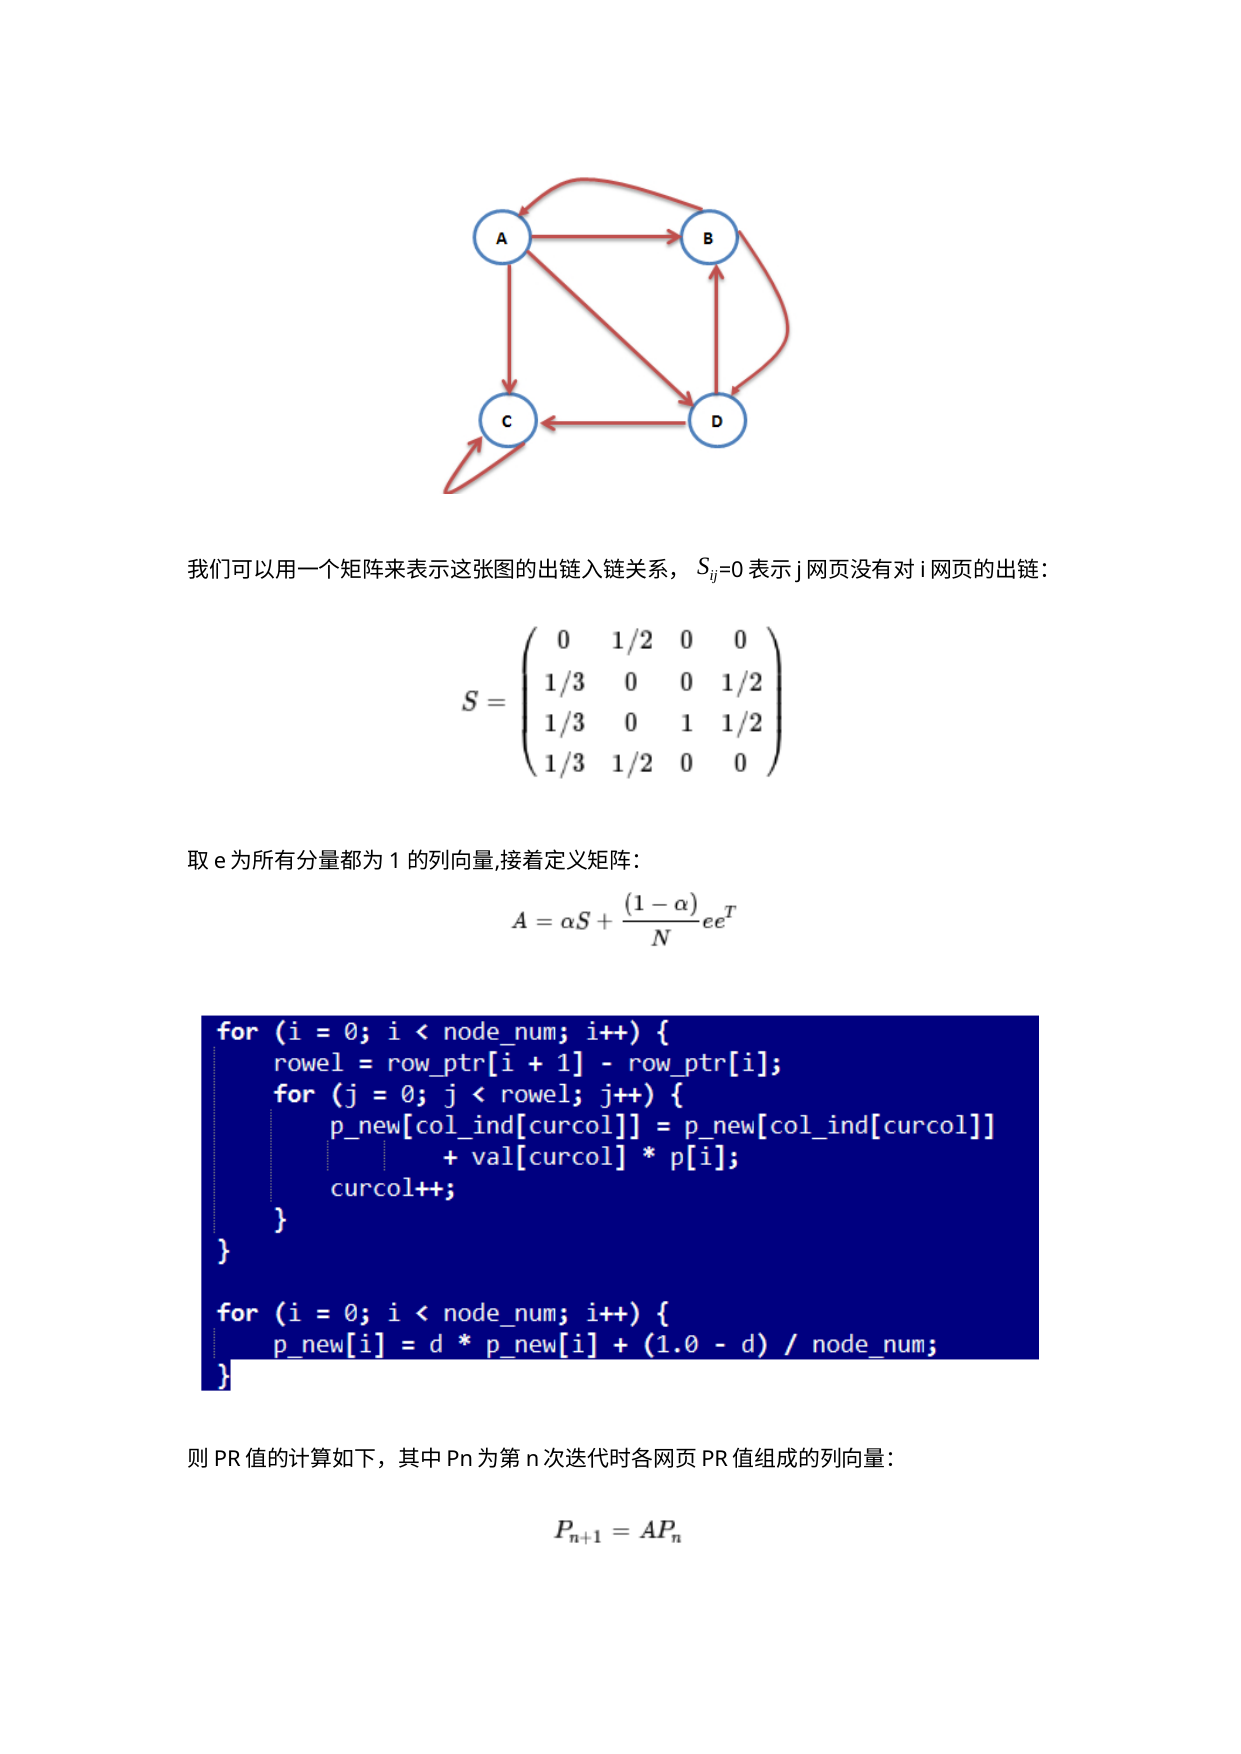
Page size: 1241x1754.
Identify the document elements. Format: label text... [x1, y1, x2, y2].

picture [433, 600, 807, 799]
text 取e为所有分量都为 1 的列向量,接着定义矩阵： [187, 843, 1053, 875]
text 我们可以用一个矩阵来表示这张图的出链入链关系， =0表示j网页没有对i网页的出链： [187, 552, 1053, 584]
picture [474, 891, 766, 961]
picture [413, 162, 828, 494]
picture [201, 1003, 1039, 1398]
text 则PR值的计算如下，其中Pn为第n次迭代时各网页PR值组成的列向量： [187, 1441, 1053, 1473]
picture [532, 1489, 708, 1562]
